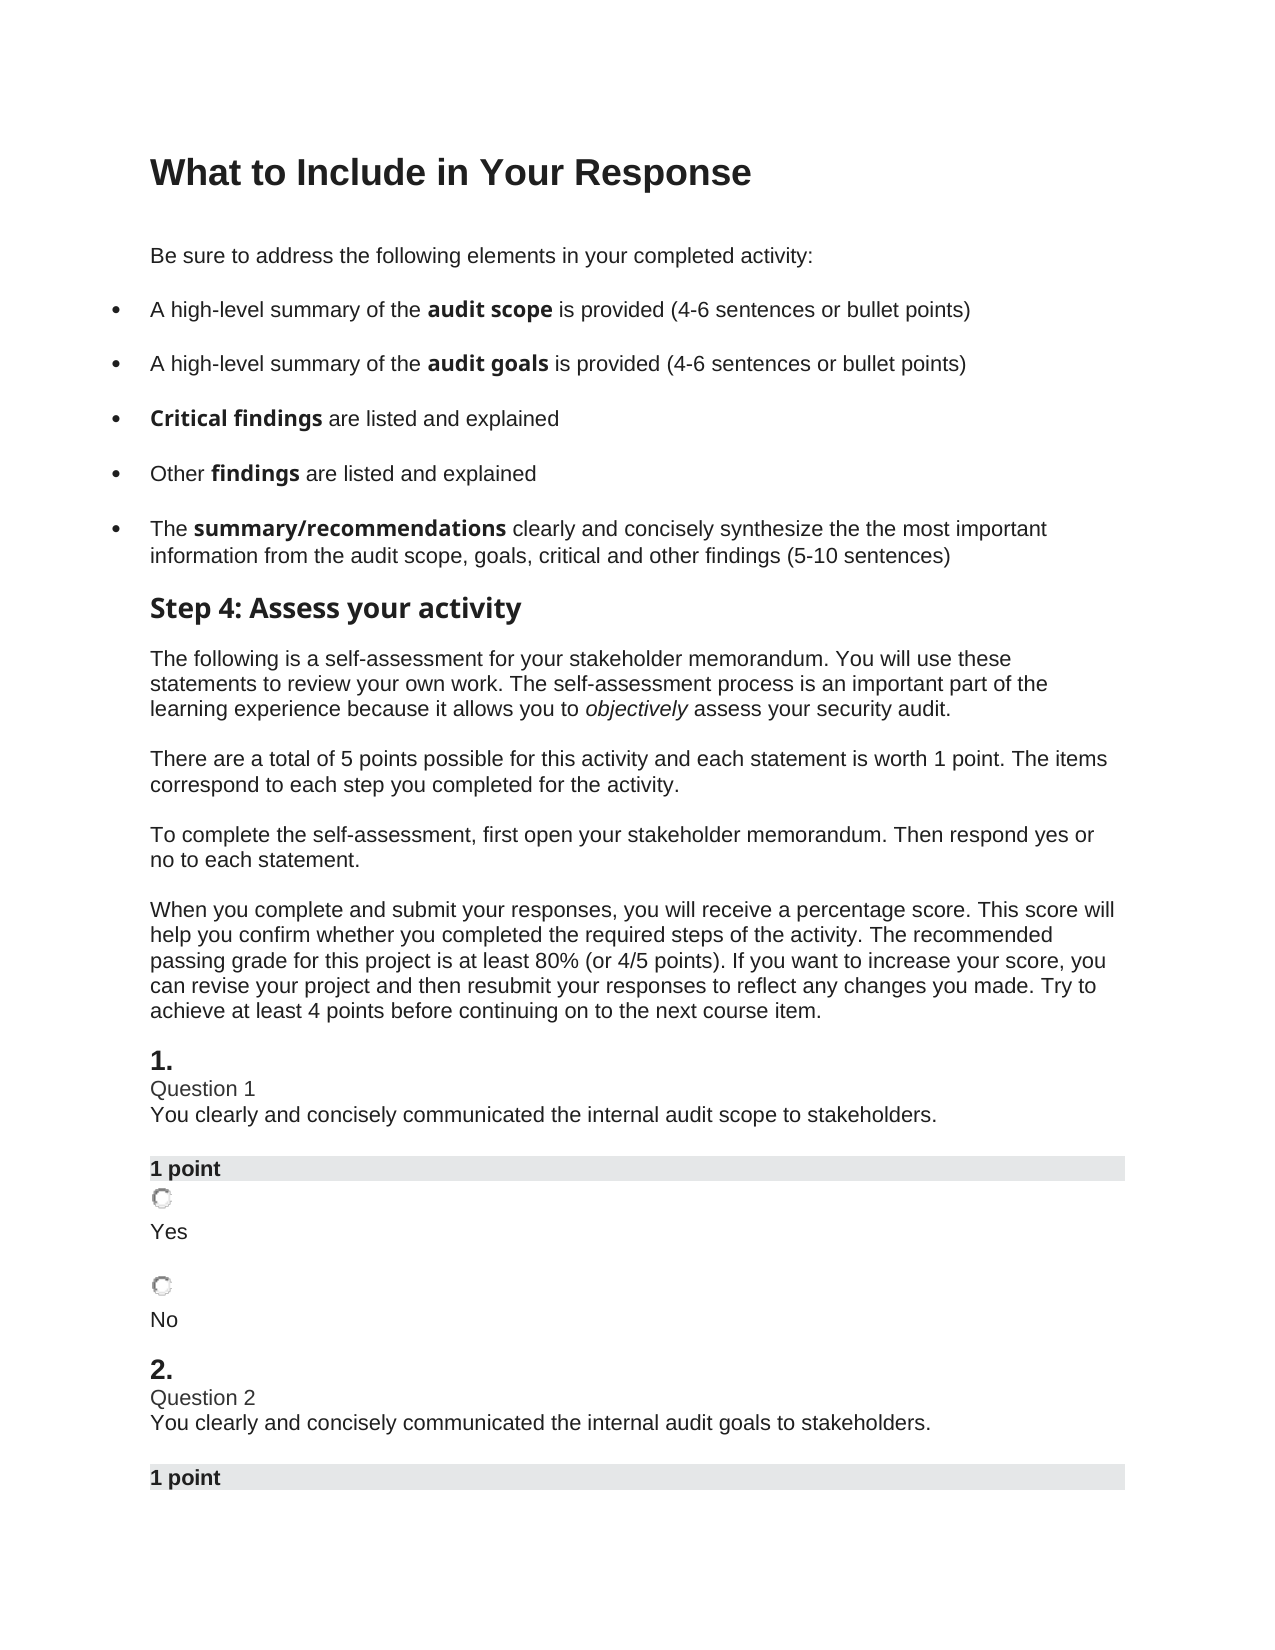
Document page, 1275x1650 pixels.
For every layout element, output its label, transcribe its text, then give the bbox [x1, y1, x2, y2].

text To complete the self-assessment, first open your stakeholder memorandum. Then respond yes or no to each statement. [150, 822, 1125, 872]
text Question 1 [150, 1076, 1125, 1102]
text The following is a self-assessment for your stakeholder memorandum. You will use these statements to review your own work. The self-assessment process is an important part of the learning experience because it allows you to objectively assess your security audit. [150, 646, 1125, 721]
text 1 point [150, 1464, 1125, 1490]
text Question 2 [150, 1385, 1125, 1410]
text 1. [150, 1044, 1125, 1076]
text 1 point [150, 1156, 1125, 1181]
text Yes [150, 1219, 1125, 1244]
text You clearly and concisely communicated the internal audit goals to stakeholders. [150, 1410, 1125, 1435]
list The summary/recommendations clearly and concisely synthesize the the most important information from the audit scope, goals, critical and other findings (5-10 sentences) [112, 513, 1125, 568]
text You clearly and concisely communicated the internal audit scope to stakeholders. [150, 1102, 1125, 1127]
list Other findings are listed and explained [112, 458, 1125, 488]
list A high-level summary of the audit scope is provided (4-6 sentences or bullet points) [112, 293, 1125, 323]
text When you complete and submit your responses, you will receive a percentage score. This score will help you confirm whether you completed the required steps of the activity. The recommended passing grade for this project is at least 80% (or 4/5 points). If you want to increase your score, you can revise your project and then resubmit your responses to reflect any changes you made. Try to achieve at least 4 points before continuing on to the next course item. [150, 897, 1125, 1023]
text Be sure to address the following elements in your completed activity: [150, 243, 1125, 268]
list Critical findings are listed and explained [112, 403, 1125, 433]
text No [150, 1307, 1125, 1332]
text There are a total of 5 points possible for this activity and each statement is worth 1 point. The items correspond to each step you completed for the activity. [150, 746, 1125, 797]
text What to Include in Your Response [150, 150, 1125, 193]
text 2. [150, 1353, 1125, 1385]
text Step 4: Assess your activity [150, 588, 1125, 627]
list A high-level summary of the audit goals is provided (4-6 sentences or bullet points) [112, 348, 1125, 378]
